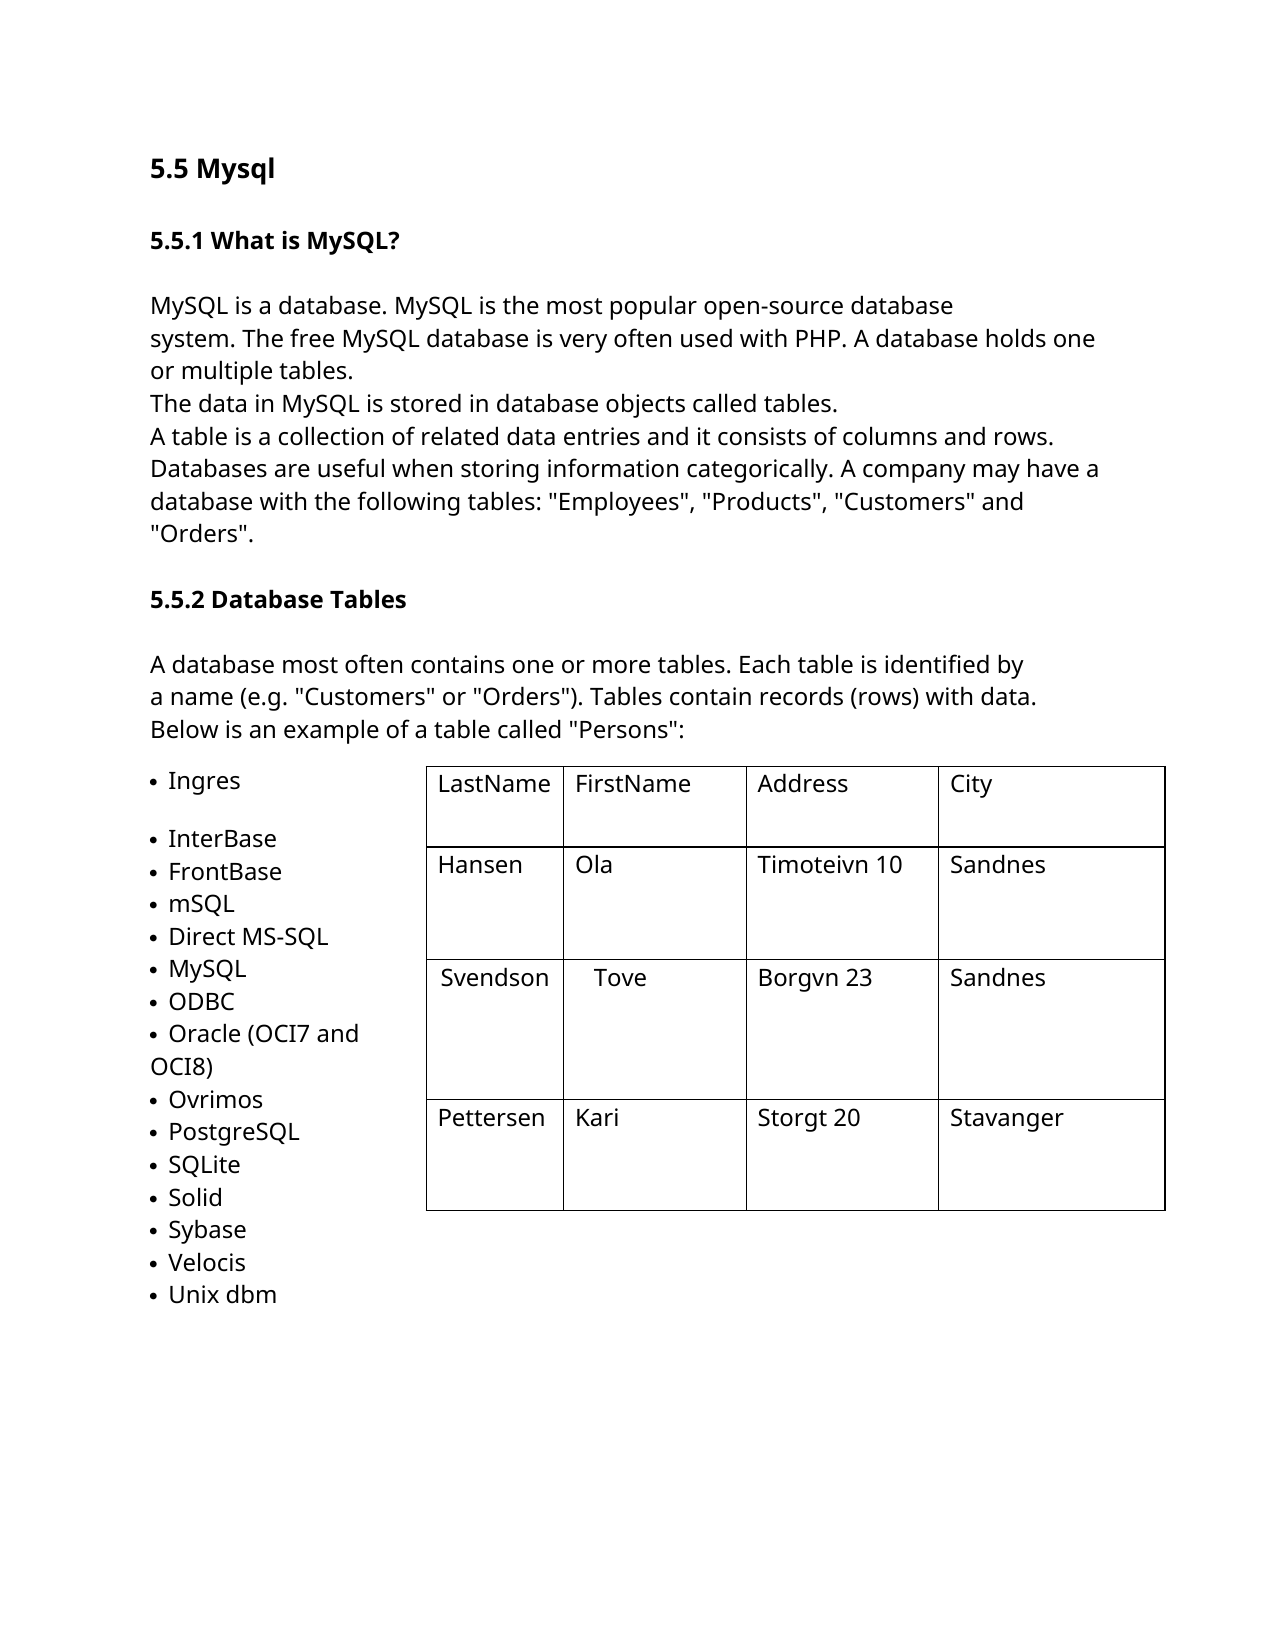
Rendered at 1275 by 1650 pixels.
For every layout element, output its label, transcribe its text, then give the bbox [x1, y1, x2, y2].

text The data in MySQL is stored in database objects called tables. [150, 387, 1125, 419]
table_header Address [747, 767, 938, 846]
text 5.5.1 What is MySQL? [150, 224, 1125, 256]
text SQLite [150, 1148, 426, 1180]
text Below is an example of a table called "Persons": [150, 713, 1125, 745]
text A table is a collection of related data entries and it consists of columns and rows. [150, 419, 1125, 452]
text Solid [150, 1180, 1125, 1213]
text ODBC [150, 985, 426, 1017]
text Unix dbm [150, 1278, 1125, 1311]
table_cell Timoteivn 10 [747, 848, 938, 959]
text mSQL [150, 887, 426, 919]
table_cell Sandnes [939, 960, 1164, 1099]
table_header City [939, 767, 1164, 846]
text Databases are useful when storing information categorically. A company may have a [150, 452, 1125, 484]
table_cell Pettersen [427, 1100, 563, 1210]
text InterBase [150, 822, 426, 854]
table_cell Kari [564, 1100, 746, 1210]
text Sybase [150, 1213, 1125, 1246]
text database with the following tables: "Employees", "Products", "Customers" and [150, 484, 1125, 517]
text Oracle (OCI7 and OCI8) [150, 1017, 426, 1082]
text A database most often contains one or more tables. Each table is identified by [150, 648, 1125, 680]
text Ingres [150, 763, 1125, 796]
table_cell Tove [564, 960, 746, 1099]
text MySQL is a database. MySQL is the most popular open-source database [150, 289, 1125, 322]
text Velocis [150, 1246, 1125, 1278]
table_cell Ola [564, 848, 746, 959]
text 5.5.2 Database Tables [150, 582, 1125, 615]
text system. The free MySQL database is very often used with PHP. A database holds one [150, 322, 1125, 354]
text FrontBase [150, 854, 426, 887]
table_header FirstName [564, 767, 746, 846]
table_cell Sandnes [939, 848, 1164, 959]
table_cell Borgvn 23 [747, 960, 938, 1099]
table_cell Hansen [427, 848, 563, 959]
text "Orders". [150, 517, 1125, 550]
table_cell Storgt 20 [747, 1100, 938, 1210]
text PostgreSQL [150, 1115, 426, 1148]
text Direct MS-SQL [150, 919, 426, 952]
text Ovrimos [150, 1082, 426, 1115]
table_cell Stavanger [939, 1100, 1164, 1210]
text 5.5 Mysql [150, 150, 1125, 187]
text or multiple tables. [150, 354, 1125, 387]
text a name (e.g. "Customers" or "Orders"). Tables contain records (rows) with data. [150, 680, 1125, 713]
table_cell Svendson [427, 960, 563, 1099]
table_header LastName [427, 767, 563, 846]
text MySQL [150, 952, 426, 985]
